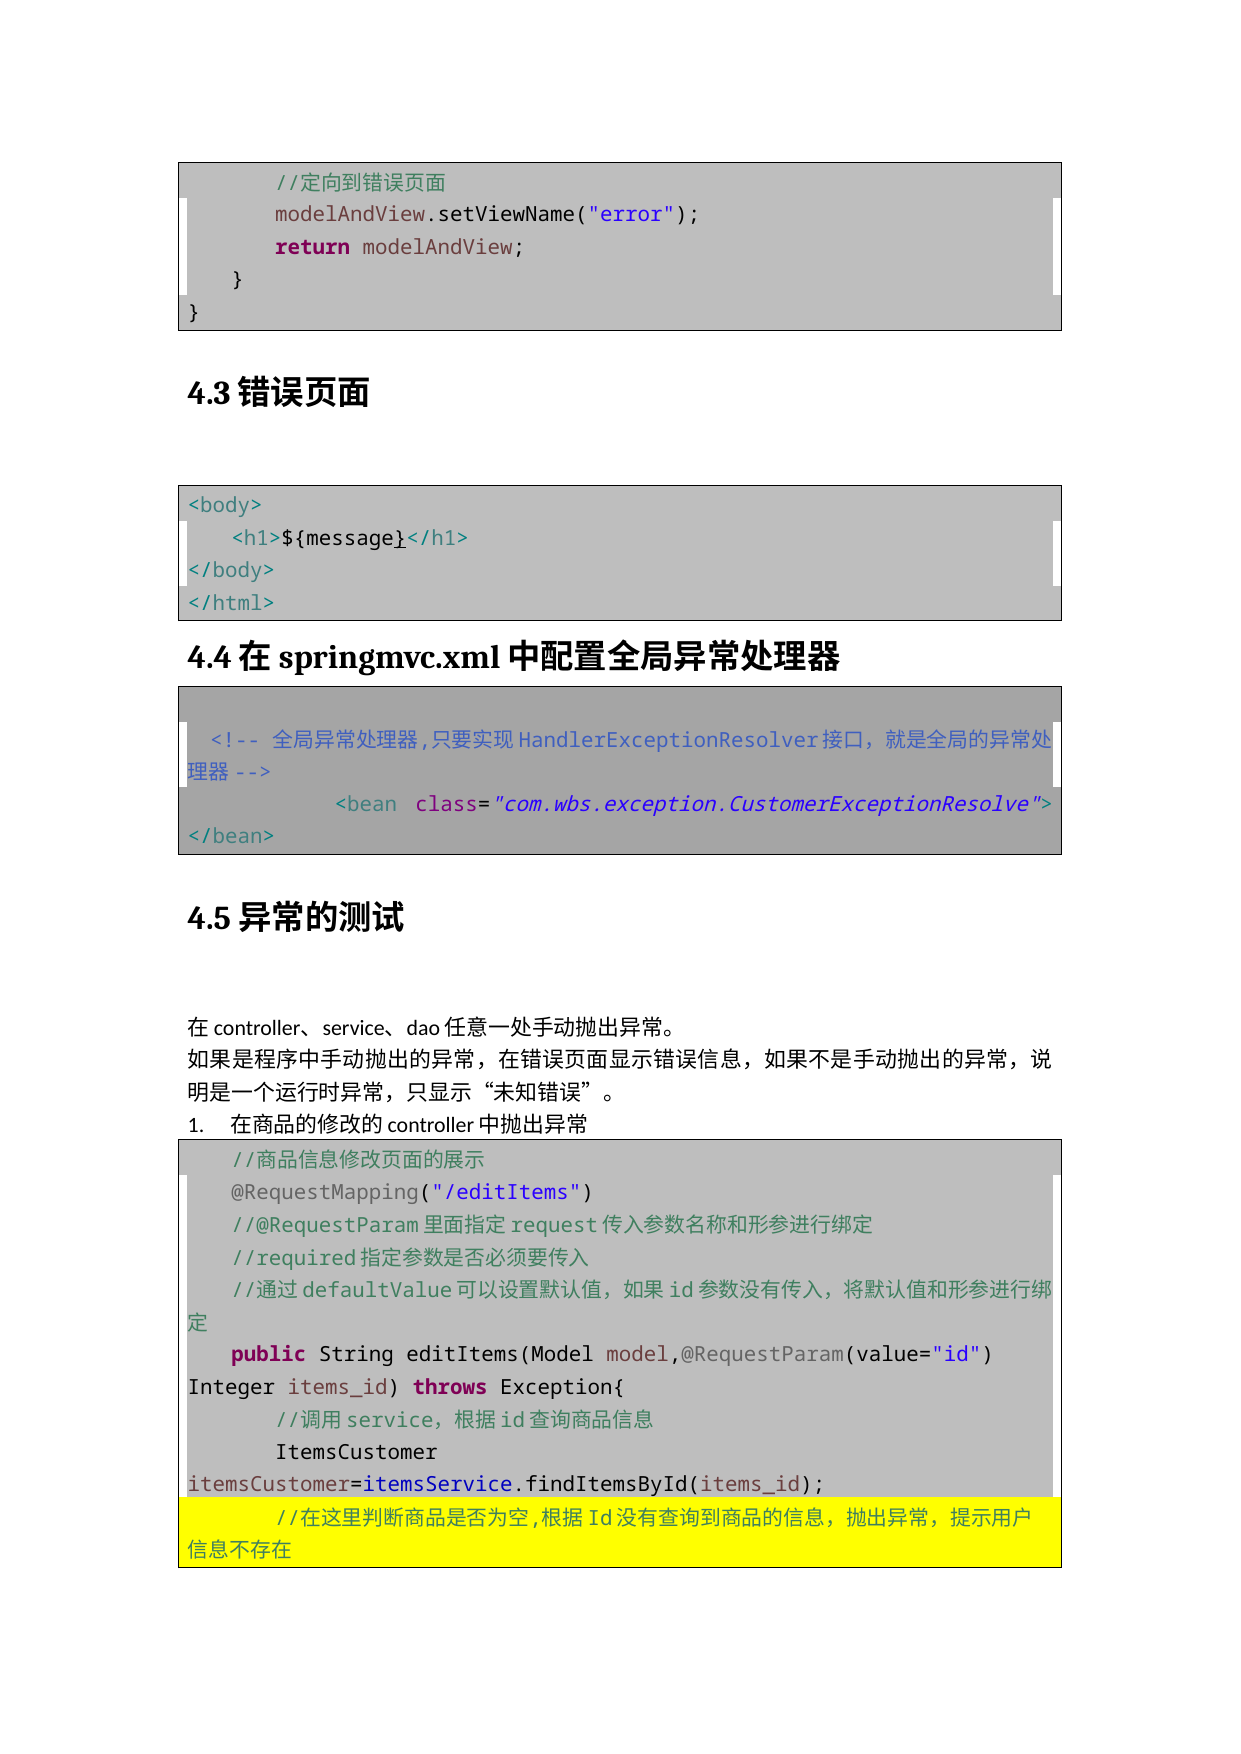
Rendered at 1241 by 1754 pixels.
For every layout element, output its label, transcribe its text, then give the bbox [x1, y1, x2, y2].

text return modelAndView; [187, 230, 1053, 263]
text //商品信息修改页面的展示 [179, 1140, 1061, 1175]
text <bean class="com.wbs.exception.CustomerExceptionResolve"> </bean> [179, 784, 1061, 854]
text 在controller、service、dao任意一处手动抛出异常。 [187, 1009, 1053, 1042]
text //通过defaultValue可以设置默认值，如果id参数没有传入，将默认值和形参进行绑定 [187, 1272, 1053, 1337]
text //定向到错误页面 [179, 163, 1061, 198]
text 如果是程序中手动抛出的异常，在错误页面显示错误信息，如果不是手动抛出的异常，说明是一个运行时异常，只显示“未知错误”。 [187, 1042, 1053, 1107]
text 4.4在springmvc.xml中配置全局异常处理器 [187, 621, 1053, 686]
text </body> [187, 553, 1053, 582]
text <body> [179, 486, 1061, 521]
text //@RequestParam里面指定request传入参数名称和形参进行绑定 [187, 1207, 1053, 1240]
subtitle 4.3错误页面 [187, 358, 1053, 423]
text //required指定参数是否必须要传入 [187, 1240, 1053, 1272]
text <!-- 全局异常处理器,只要实现HandlerExceptionResolver接口，就是全局的异常处理器 --> [187, 722, 1053, 784]
text modelAndView.setViewName("error"); [187, 198, 1053, 230]
text ItemsCustomer itemsCustomer=itemsService.findItemsById(items_id); [187, 1435, 1053, 1497]
text //调用service，根据id查询商品信息 [187, 1402, 1053, 1435]
text public String editItems(Model model,@RequestParam(value="id") Integer items_id) throws Exception{ [187, 1337, 1053, 1402]
list 在商品的修改的controller中抛出异常 [187, 1107, 1053, 1139]
subtitle 4.5 异常的测试 [187, 882, 1053, 947]
text <h1>${message}</h1> [187, 521, 1053, 553]
text } [187, 263, 1053, 292]
text @RequestMapping("/editItems") [187, 1175, 1053, 1207]
text } [179, 292, 1061, 330]
text //在这里判断商品是否为空,根据Id没有查询到商品的信息，抛出异常，提示用户信息不存在 [179, 1497, 1061, 1567]
text </html> [179, 582, 1061, 620]
